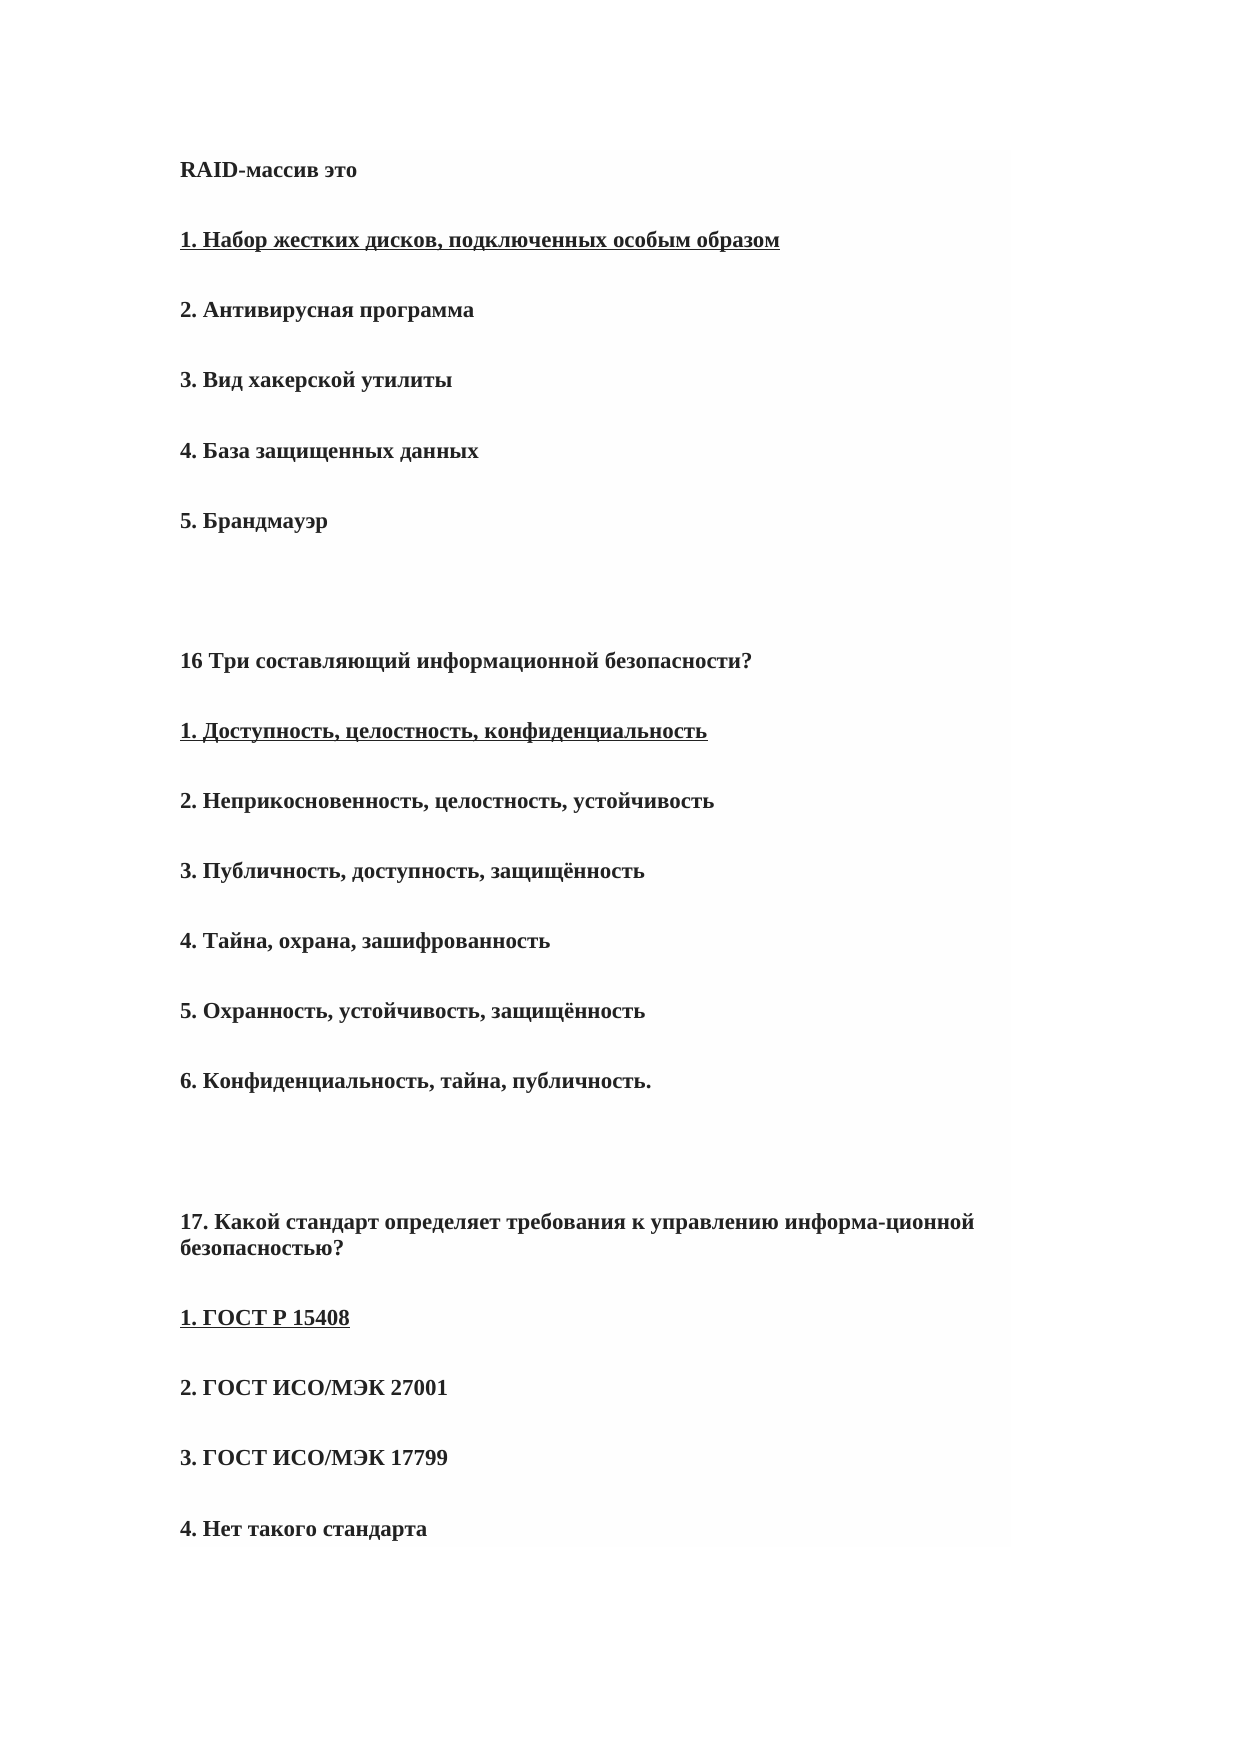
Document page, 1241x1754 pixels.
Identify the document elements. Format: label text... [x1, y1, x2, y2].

text 3. ГОСТ ИСО/МЭК 17799 [180, 1438, 1011, 1477]
text 5. Охранность, устойчивость, защищённость [180, 991, 1011, 1030]
text 1. Набор жестких дисков, подключенных особым образом [180, 220, 1011, 259]
text 4. База защищенных данных [180, 430, 1011, 469]
text 3. Вид хакерской утилиты [180, 360, 1011, 399]
text 2. ГОСТ ИСО/МЭК 27001 [180, 1368, 1011, 1407]
text 17. Какой стандарт определяет требования к управлению информа-ционной безопасностью? [180, 1202, 1011, 1267]
text RAID-массив это [180, 150, 1011, 189]
text 2. Неприкосновенность, целостность, устойчивость [180, 781, 1011, 820]
text 1. Доступность, целостность, конфиденциальность [180, 711, 1011, 750]
text 2. Антивирусная программа [180, 290, 1011, 329]
text 16 Три составляющий информационной безопасности? [180, 641, 1011, 679]
text 3. Публичность, доступность, защищённость [180, 851, 1011, 890]
text 6. Конфиденциальность, тайна, публичность. [180, 1061, 1011, 1100]
text 4. Нет такого стандарта [180, 1508, 1011, 1547]
text 1. ГОСТ Р 15408 [180, 1298, 1011, 1337]
text 4. Тайна, охрана, зашифрованность [180, 921, 1011, 960]
text 5. Брандмауэр [180, 501, 1011, 539]
